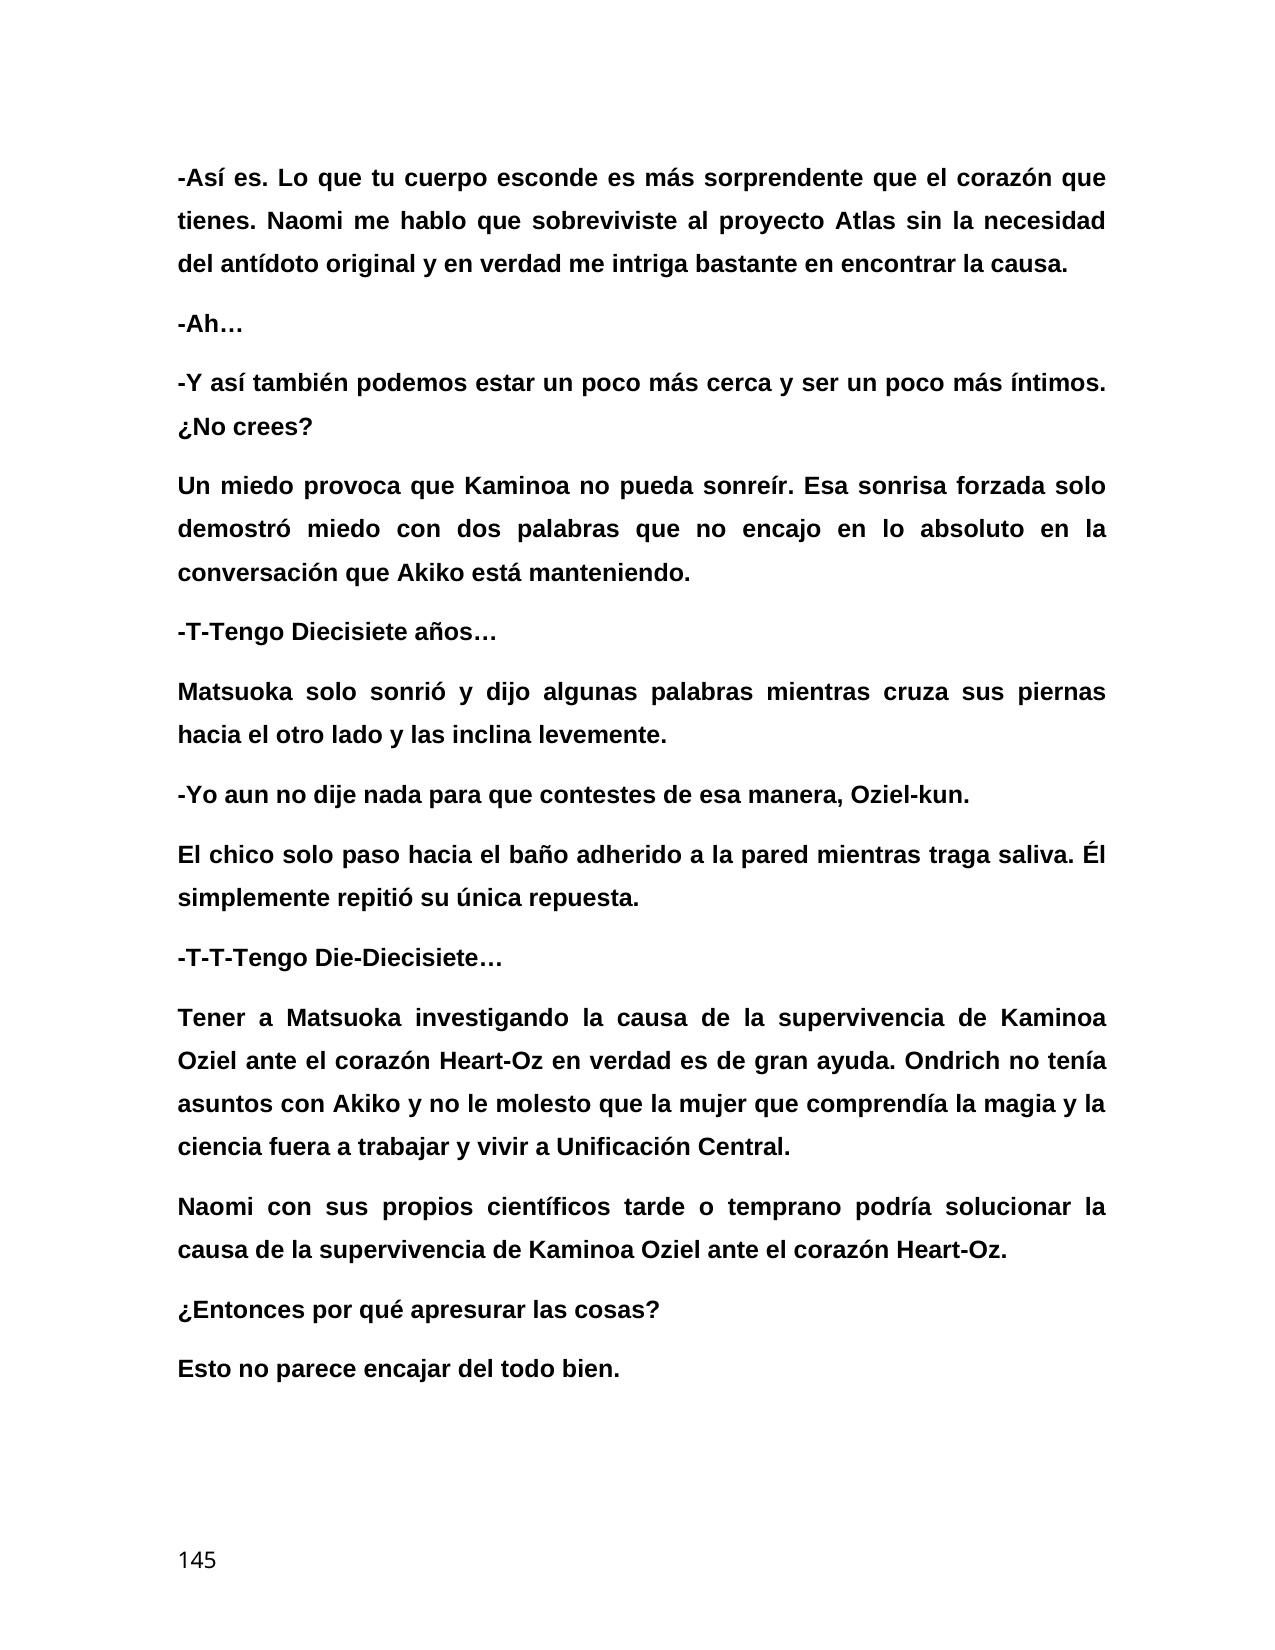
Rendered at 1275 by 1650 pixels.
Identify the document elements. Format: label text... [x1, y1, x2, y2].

text -T-Tengo Diecisiete años… [177, 617, 1107, 646]
text -Ah… [177, 308, 1107, 337]
text -Yo aun no dije nada para que contestes de esa manera, Oziel-kun. [177, 780, 1107, 809]
text Naomi con sus propios científicos tarde o temprano podría solucionar la causa de la supervivencia de Kaminoa Oziel ante el corazón Heart-Oz. [177, 1192, 1107, 1263]
text -Y así también podemos estar un poco más cerca y ser un poco más íntimos. ¿No crees? [177, 368, 1107, 440]
text Matsuoka solo sonrió y dijo algunas palabras mientras cruza sus piernas hacia el otro lado y las inclina levemente. [177, 677, 1107, 749]
text El chico solo paso hacia el baño adherido a la pared mientras traga saliva. Él simplemente repitió su única repuesta. [177, 840, 1107, 912]
text Esto no parece encajar del todo bien. [177, 1354, 1107, 1383]
text ¿Entonces por qué apresurar las cosas? [177, 1294, 1107, 1323]
text Tener a Matsuoka investigando la causa de la supervivencia de Kaminoa Oziel ante el corazón Heart-Oz en verdad es de gran ayuda. Ondrich no tenía asuntos con Akiko y no le molesto que la mujer que comprendía la magia y la ciencia fuera a trabajar y vivir a Unificación Central. [177, 1002, 1107, 1161]
text -T-T-Tengo Die-Diecisiete… [177, 943, 1107, 971]
text Un miedo provoca que Kaminoa no pueda sonreír. Esa sonrisa forzada solo demostró miedo con dos palabras que no encajo en lo absoluto en la conversación que Akiko está manteniendo. [177, 471, 1107, 586]
